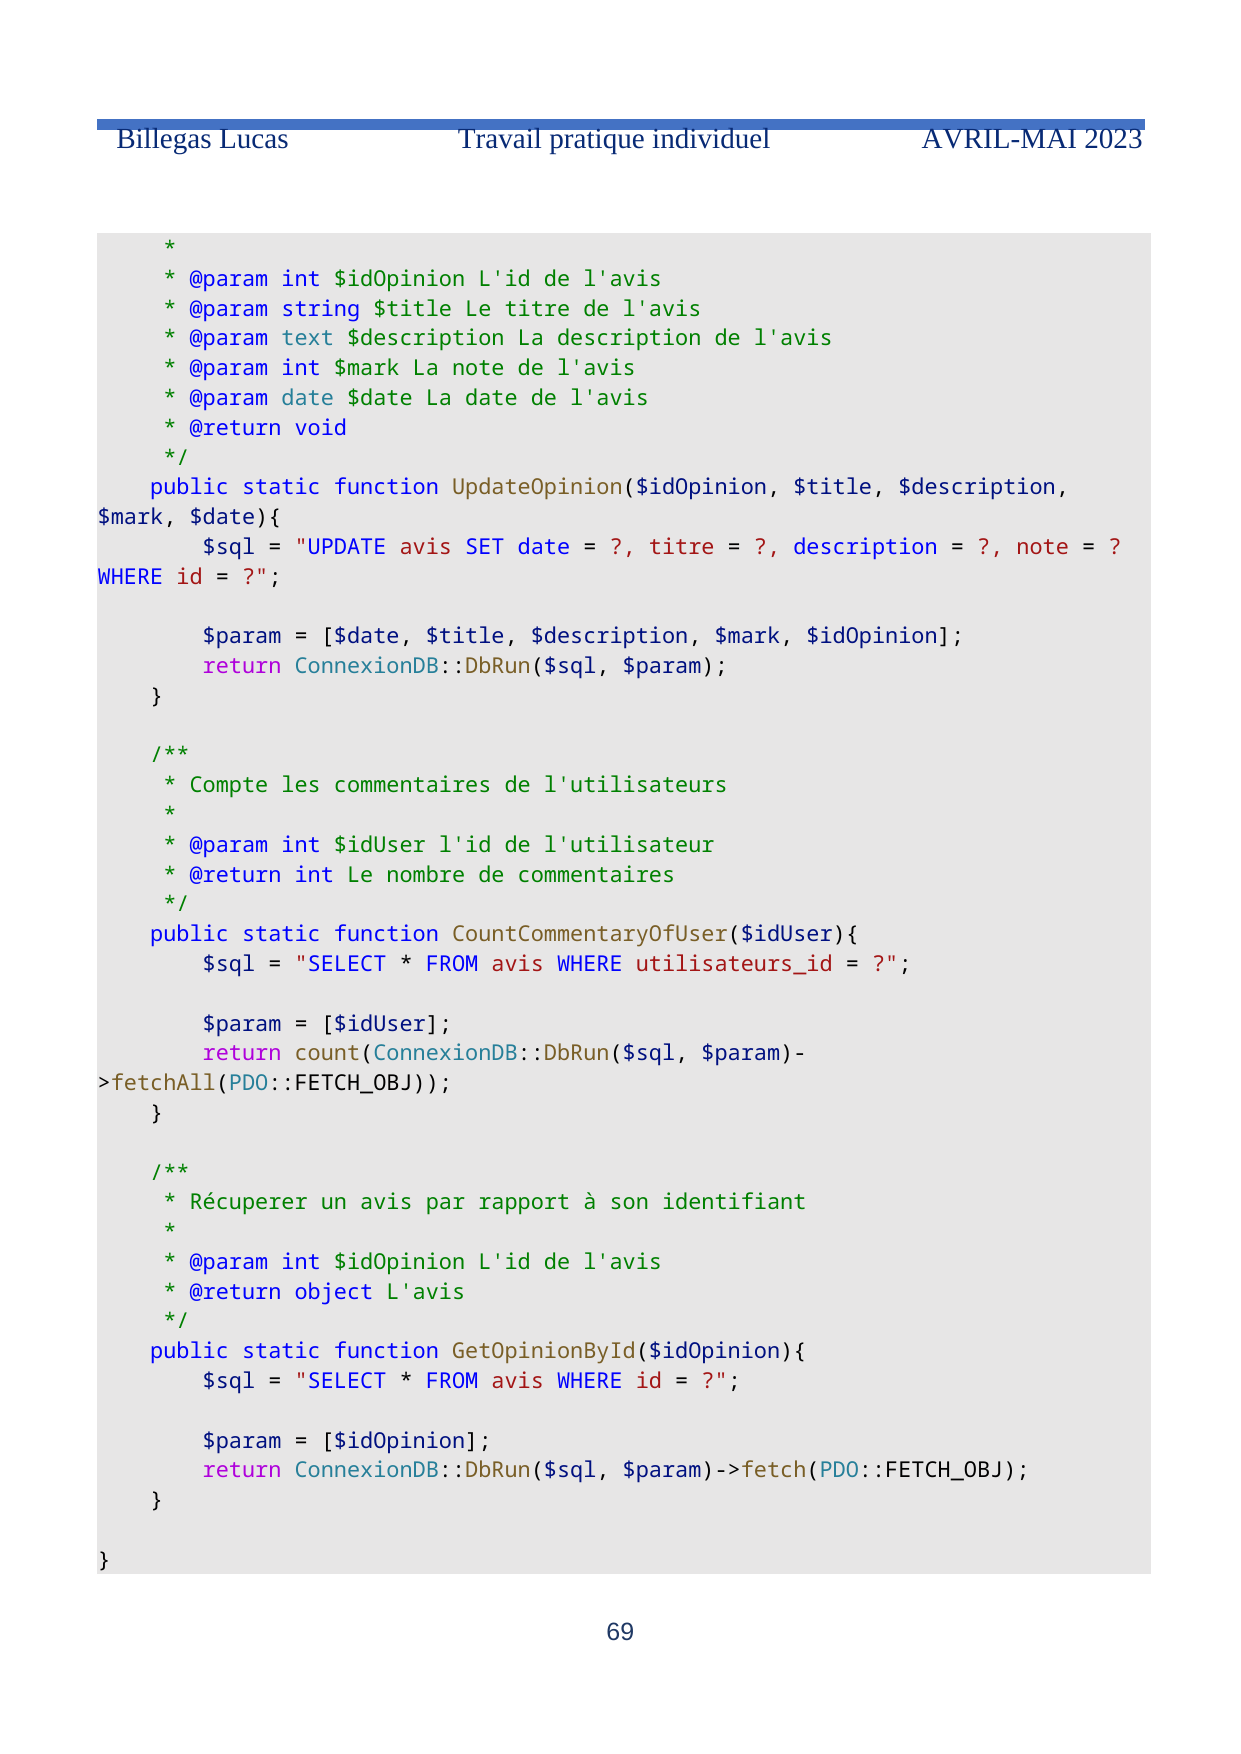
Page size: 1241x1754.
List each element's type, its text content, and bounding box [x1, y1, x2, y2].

text } [97, 1544, 1151, 1574]
text $sql = "SELECT * FROM avis WHERE id = ?"; [97, 1365, 1151, 1395]
text public static function UpdateOpinion($idOpinion, $title, $description, $mark, $date){ [97, 471, 1151, 531]
text * [97, 799, 1151, 829]
text return ConnexionDB::DbRun($sql, $param)->fetch(PDO::FETCH_OBJ); [97, 1454, 1151, 1484]
text */ [97, 888, 1151, 918]
text public static function CountCommentaryOfUser($idUser){ [97, 918, 1151, 948]
text $param = [$idOpinion]; [97, 1425, 1151, 1454]
text } [97, 1097, 1151, 1127]
text public static function GetOpinionById($idOpinion){ [97, 1335, 1151, 1365]
text * [97, 233, 1151, 263]
text $sql = "SELECT * FROM avis WHERE utilisateurs_id = ?"; [97, 948, 1151, 978]
text * @param int $idOpinion L'id de l'avis [97, 263, 1151, 293]
text * @param date $date La date de l'avis [97, 382, 1151, 412]
text * Compte les commentaires de l'utilisateurs [97, 769, 1151, 799]
text * @param text $description La description de l'avis [97, 322, 1151, 352]
text * @param string $title Le titre de l'avis [97, 293, 1151, 322]
text $param = [$date, $title, $description, $mark, $idOpinion]; [97, 620, 1151, 650]
text /** [97, 1157, 1151, 1186]
text $sql = "UPDATE avis SET date = ?, titre = ?, description = ?, note = ? WHERE id = ?"; [97, 531, 1151, 591]
text /** [97, 739, 1151, 769]
text } [97, 1484, 1151, 1514]
text * @return int Le nombre de commentaires [97, 859, 1151, 888]
text * [97, 1216, 1151, 1246]
text */ [97, 1306, 1151, 1335]
text * @return object L'avis [97, 1276, 1151, 1306]
text $param = [$idUser]; [97, 1008, 1151, 1037]
text * @param int $idOpinion L'id de l'avis [97, 1246, 1151, 1276]
text * @param int $mark La note de l'avis [97, 352, 1151, 382]
text * Récuperer un avis par rapport à son identifiant [97, 1186, 1151, 1216]
text return count(ConnexionDB::DbRun($sql, $param)->fetchAll(PDO::FETCH_OBJ)); [97, 1037, 1151, 1097]
text * @param int $idUser l'id de l'utilisateur [97, 829, 1151, 859]
text } [97, 680, 1151, 710]
text return ConnexionDB::DbRun($sql, $param); [97, 650, 1151, 680]
text * @return void [97, 412, 1151, 442]
text */ [97, 442, 1151, 471]
